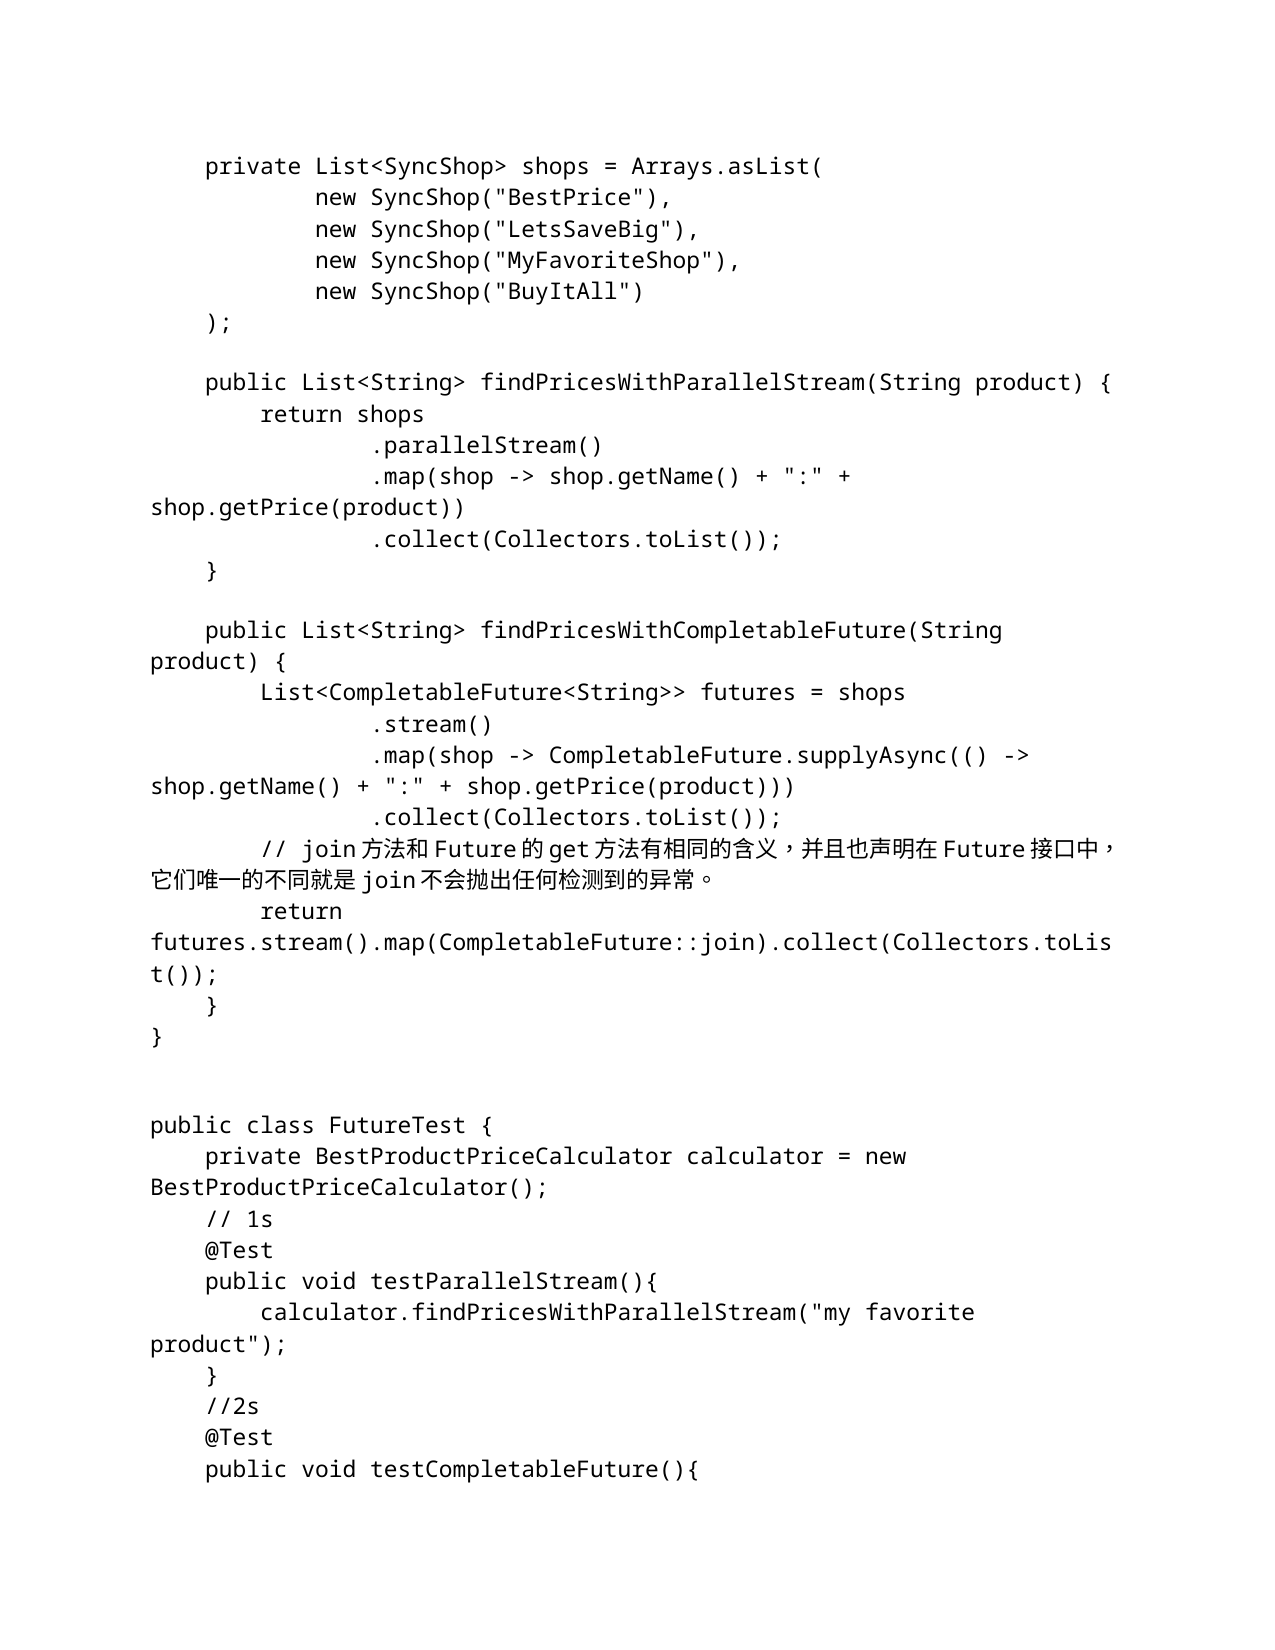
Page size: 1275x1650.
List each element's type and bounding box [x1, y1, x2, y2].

text [150, 150, 1125, 1484]
